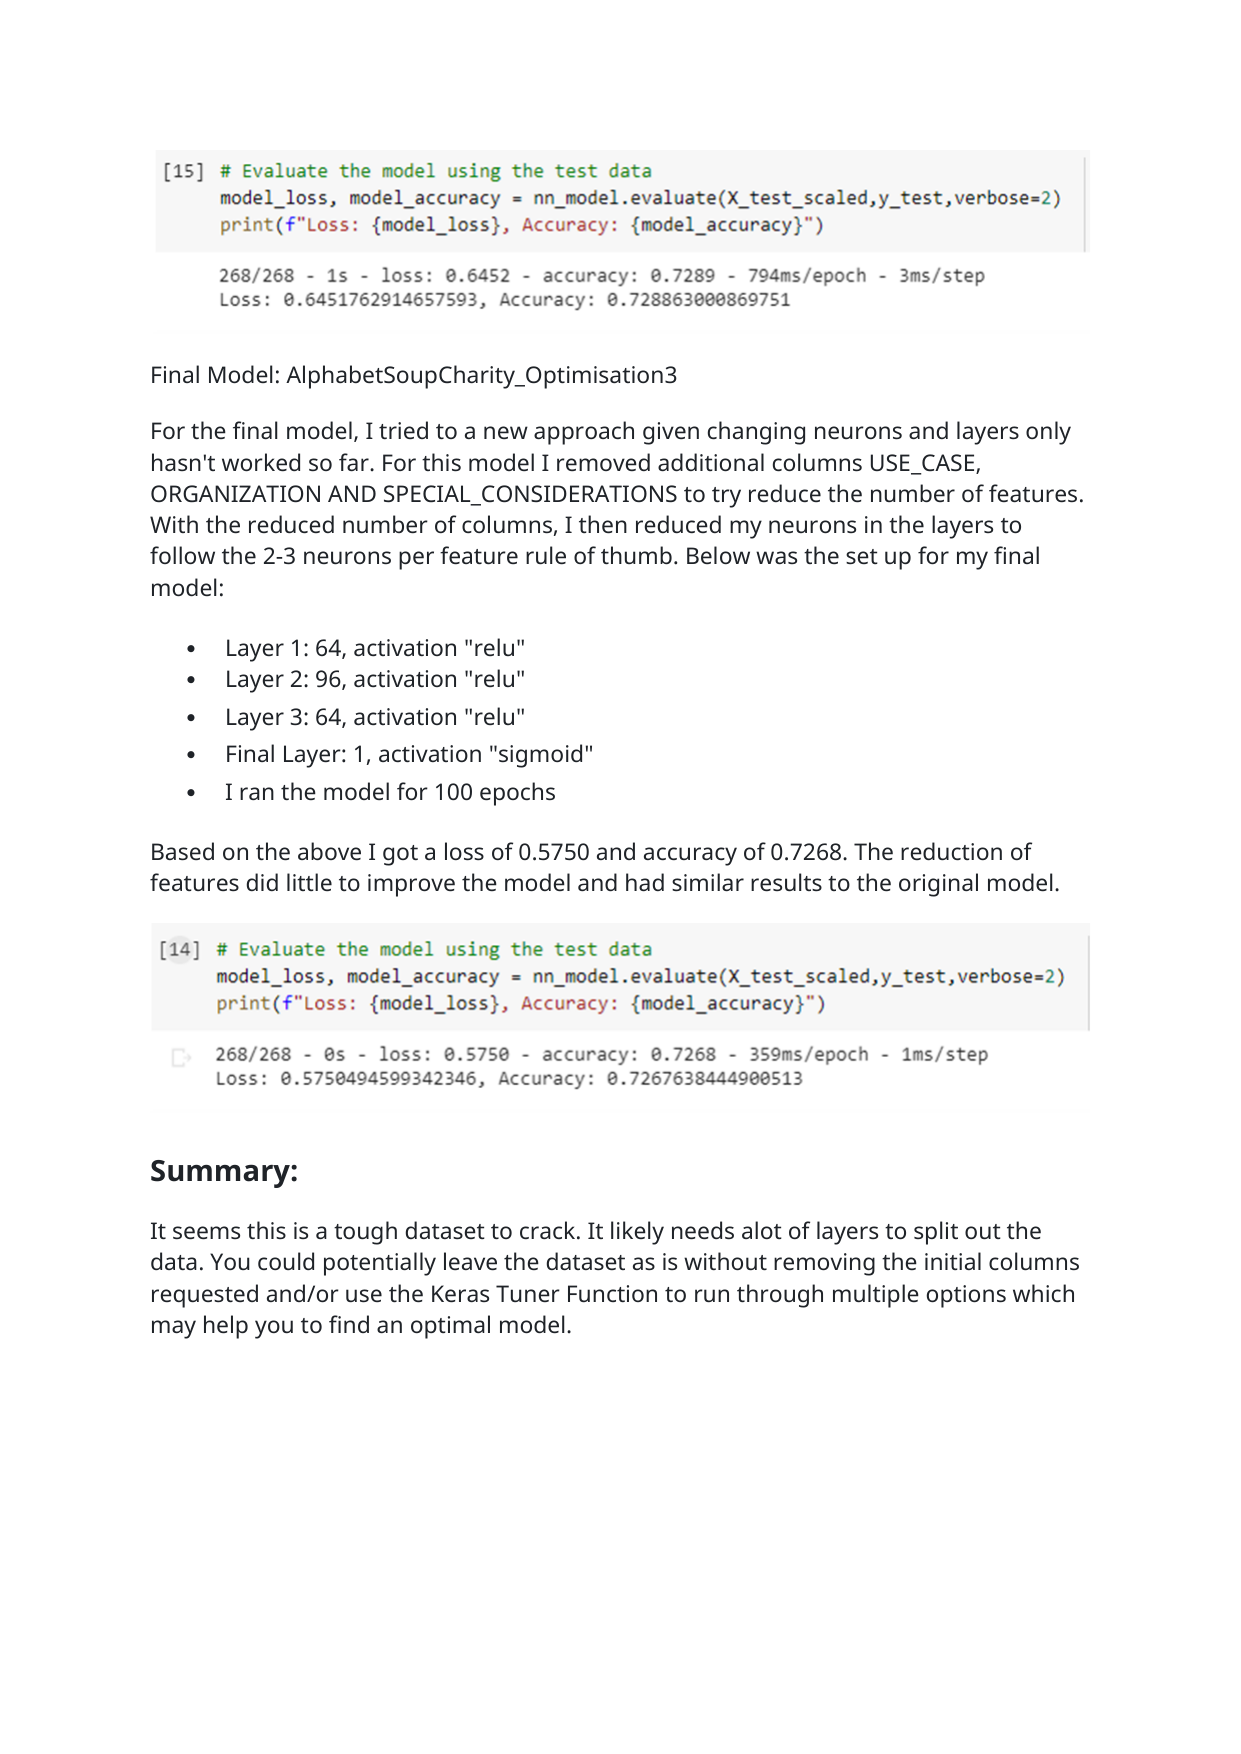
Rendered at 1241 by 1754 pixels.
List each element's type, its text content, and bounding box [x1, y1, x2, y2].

text Final Model: AlphabetSoupCharity_Optimisation3 [150, 359, 1090, 390]
picture [150, 150, 1091, 334]
picture [150, 923, 1091, 1113]
list Layer 3: 64, activation "relu" [187, 701, 1090, 732]
list Layer 2: 96, activation "relu" [187, 663, 1090, 694]
text Summary: [150, 1150, 1090, 1190]
list I ran the model for 100 epochs [187, 776, 1090, 807]
text It seems this is a tough dataset to crack. It likely needs alot of layers to split out the data. You could potentially leave the dataset as is without removing the initial columns requested and/or use the Keras Tuner Function to run through multiple options which may help you to find an optimal model. [150, 1215, 1090, 1340]
list Layer 1: 64, activation "relu" [187, 632, 1090, 663]
text Based on the above I got a loss of 0.5750 and accuracy of 0.7268. The reduction of features did little to improve the model and had similar results to the original model. [150, 836, 1090, 898]
list Final Layer: 1, activation "sigmoid" [187, 738, 1090, 769]
text For the final model, I tried to a new approach given changing neurons and layers only hasn't worked so far. For this model I removed additional columns USE_CASE, ORGANIZATION AND SPECIAL_CONSIDERATIONS to try reduce the number of features. With the reduced number of columns, I then reduced my neurons in the layers to follow the 2-3 neurons per feature rule of thumb. Below was the set up for my final model: [150, 415, 1090, 603]
